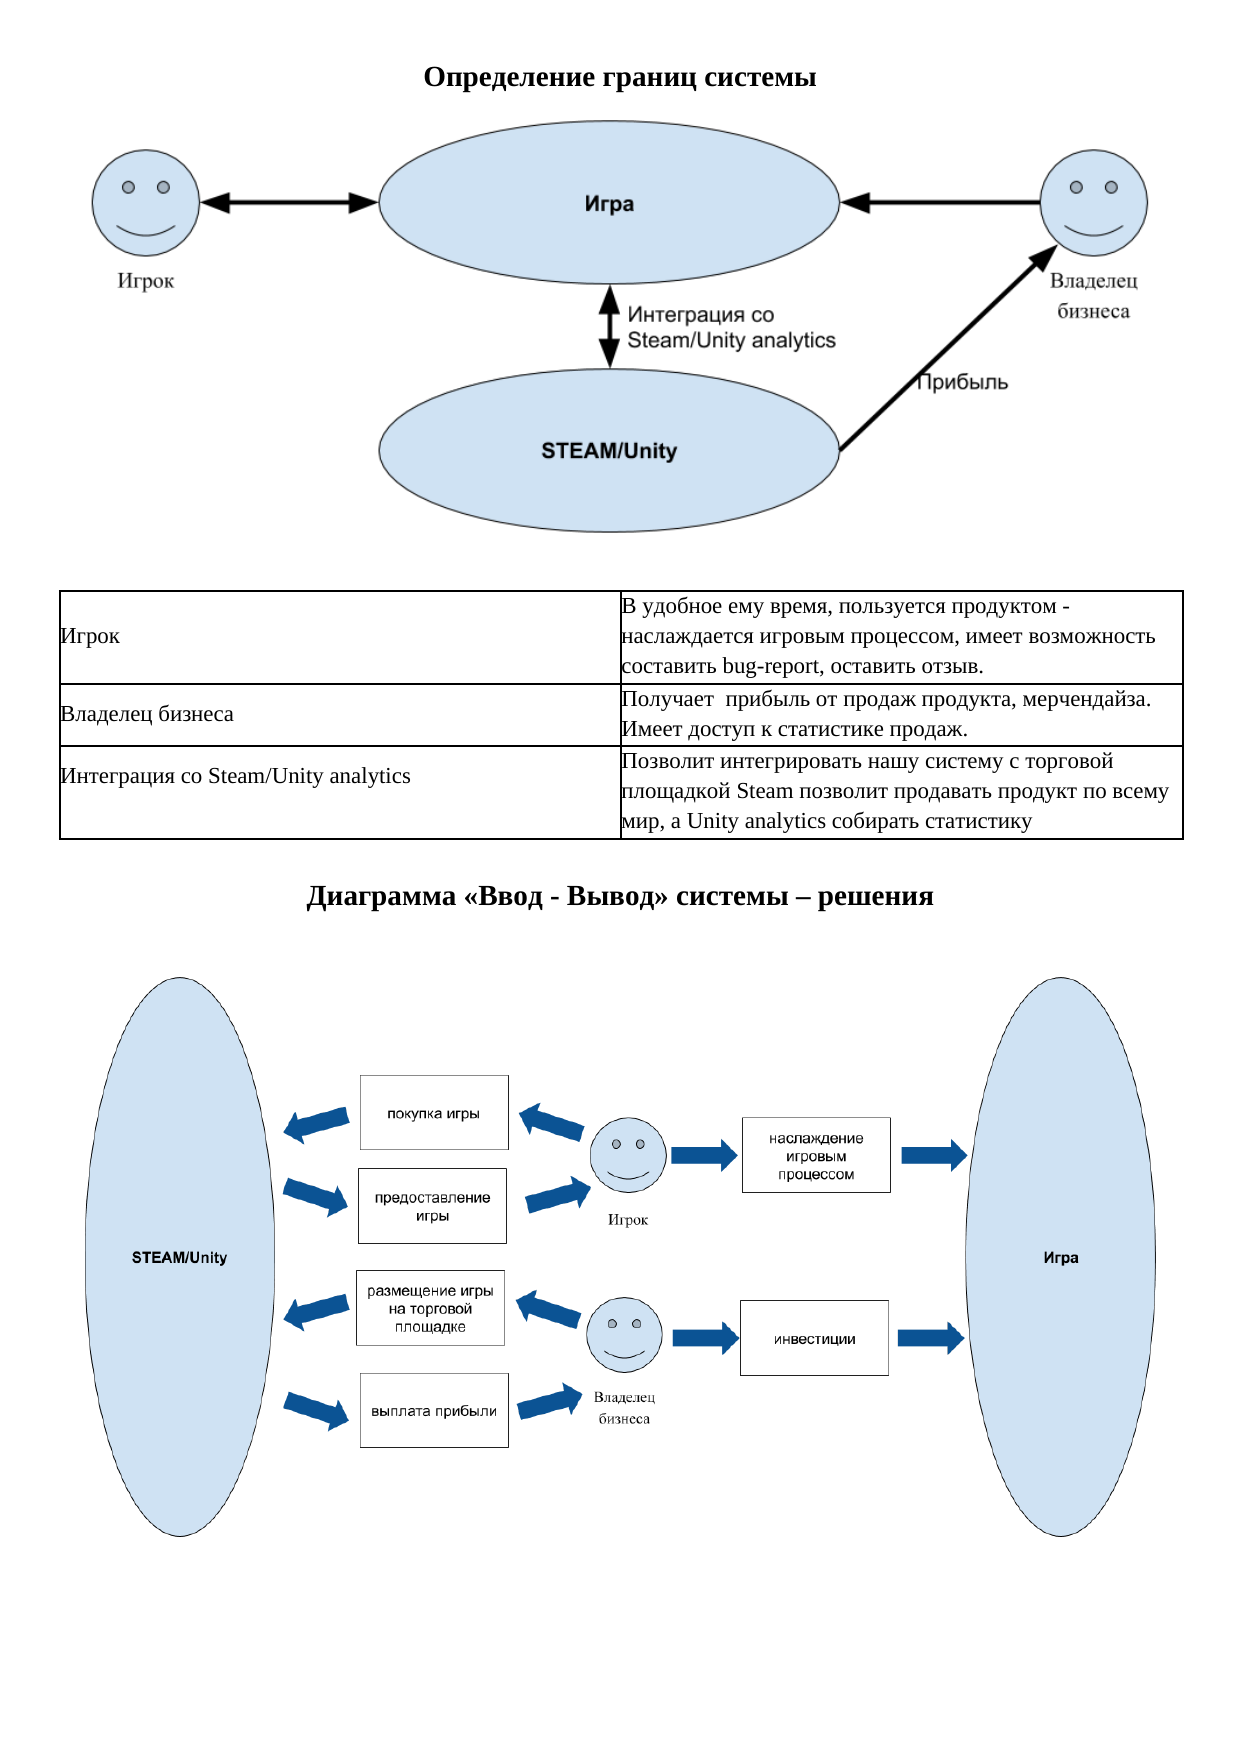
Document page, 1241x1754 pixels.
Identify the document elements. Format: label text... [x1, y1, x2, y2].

text Определение границ системы [59, 59, 1181, 92]
picture [58, 97, 1182, 556]
table_header Игрок [61, 592, 620, 683]
table_cell Получает прибыль от продаж продукта, мерчендайза. Имеет доступ к статистике продаж. [622, 685, 1182, 745]
table_header В удобное ему время, пользуется продуктом - наслаждается игровым процессом, имеет возможность составить bug-report, оставить отзыв. [622, 592, 1182, 683]
table_cell Интеграция со Steam/Unity analytics [61, 747, 620, 838]
table_cell Владелец бизнеса [61, 685, 620, 745]
picture [58, 917, 1182, 1597]
table_cell Позволит интегрировать нашу систему с торговой площадкой Steam позволит продавать продукт по всему мир, а Unity analytics собирать статистику [622, 747, 1182, 838]
text Диаграмма «Ввод - Вывод» системы – решения [59, 878, 1181, 912]
